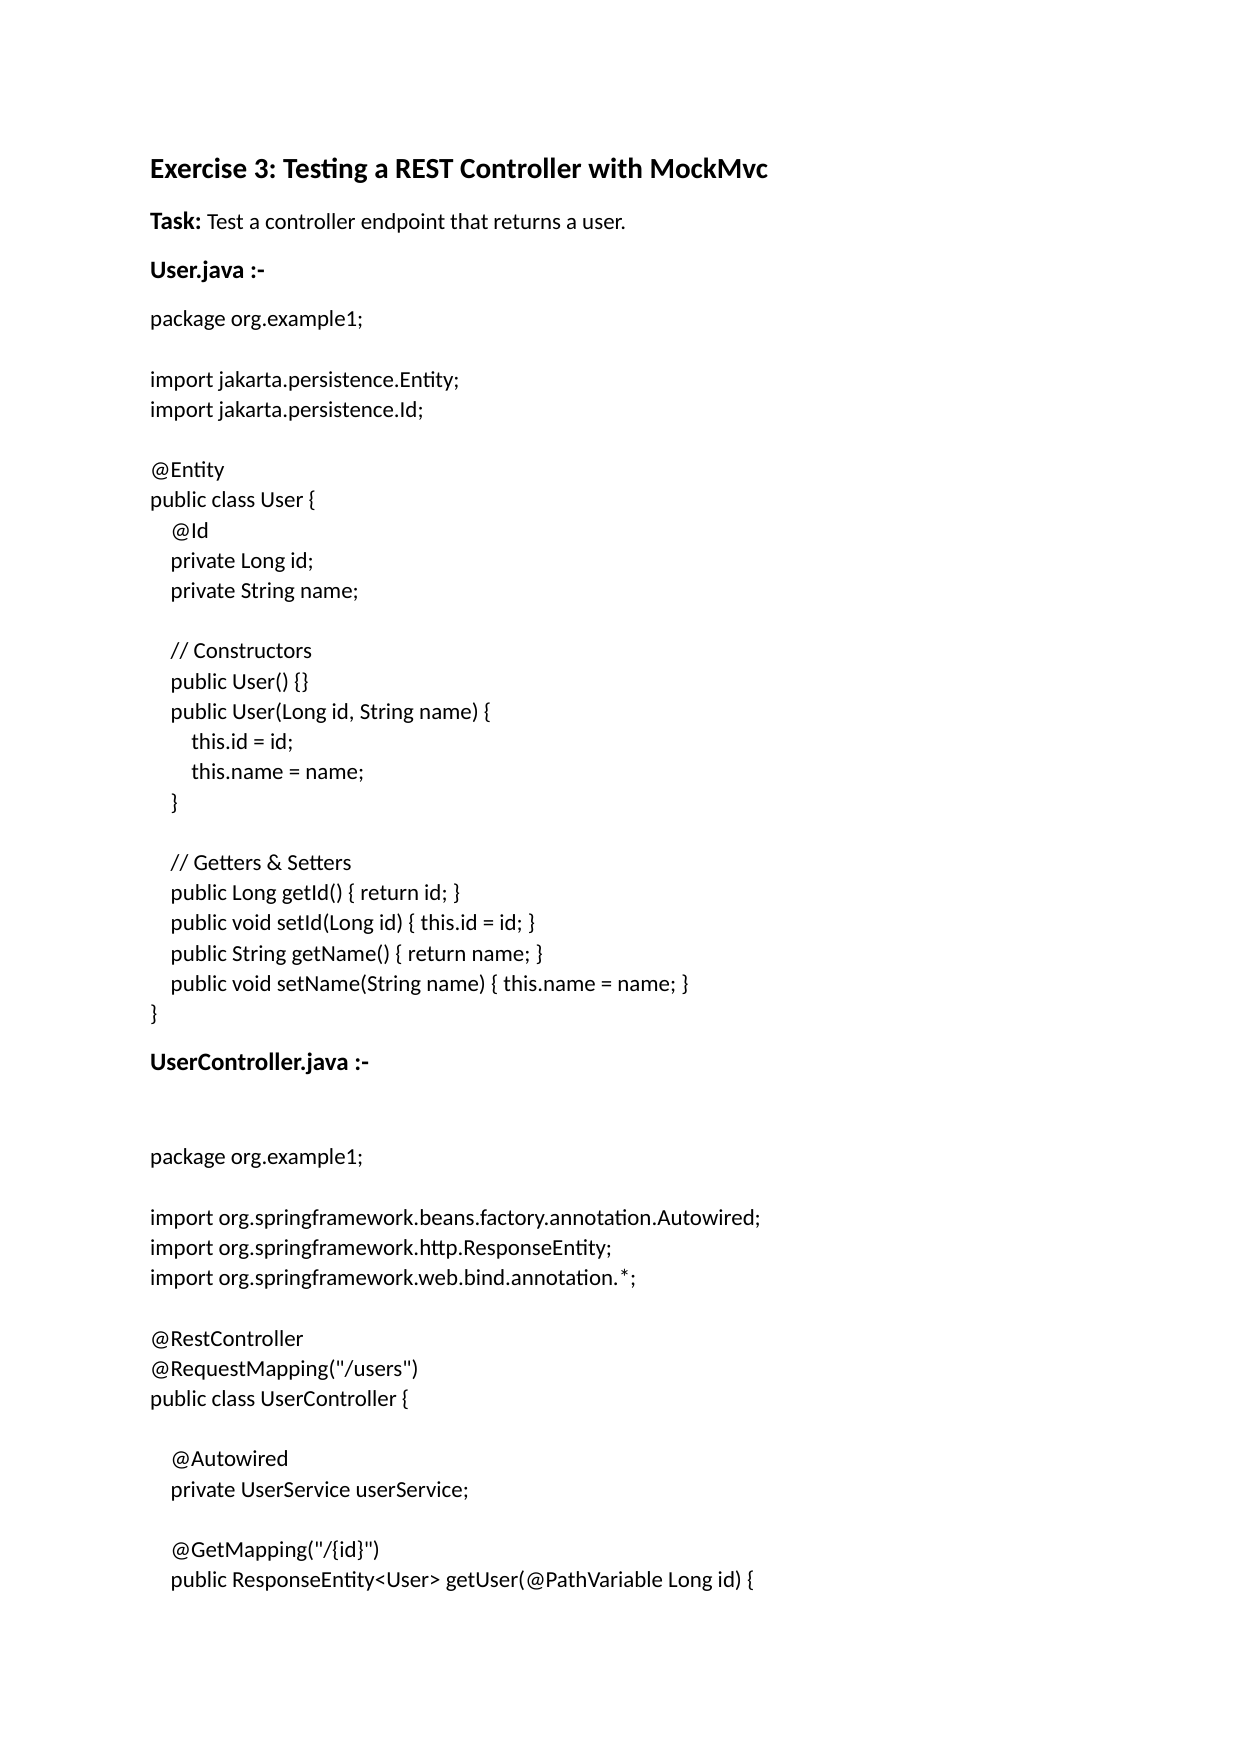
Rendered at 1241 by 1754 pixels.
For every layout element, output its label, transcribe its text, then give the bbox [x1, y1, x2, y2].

text UserController.java :- [150, 1046, 1090, 1076]
text package org.example1; import jakarta.persistence.Entity; import jakarta.persistence.Id; @Entity public class User { @Id private Long id; private String name; // Constructors public User() {} public User(Long id, String name) { this.id = id; this.name = name; } // Getters & Setters public Long getId() { return id; } public void setId(Long id) { this.id = id; } public String getName() { return name; } public void setName(String name) { this.name = name; } } [150, 304, 1090, 1027]
text User.java :- [150, 255, 1090, 285]
text Exercise 3: Testing a REST Controller with MockMvc [150, 150, 1090, 186]
text Task: Test a controller endpoint that returns a user. [150, 205, 1090, 236]
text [150, 1142, 1090, 1593]
